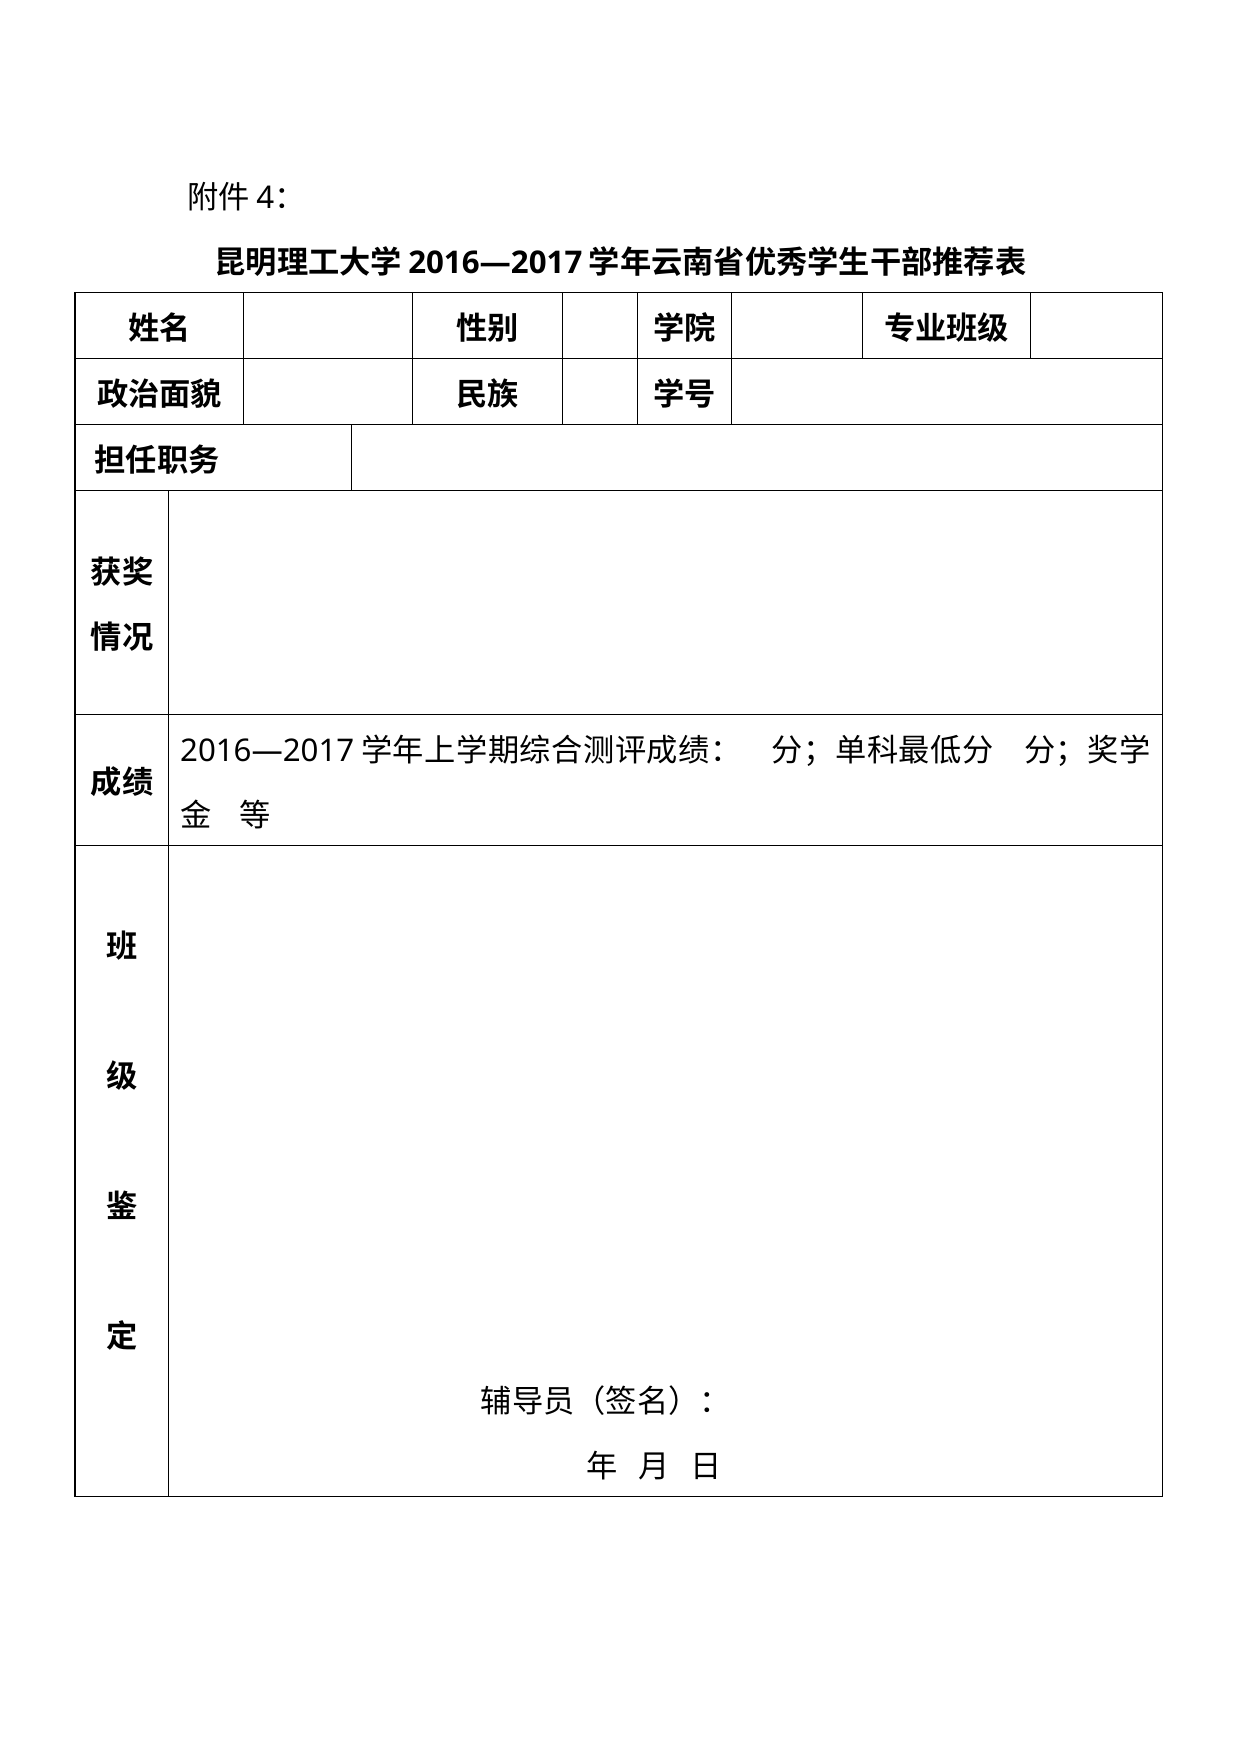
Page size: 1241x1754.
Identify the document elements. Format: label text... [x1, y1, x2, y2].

table_header 学院 [638, 293, 731, 358]
table_cell [563, 359, 637, 424]
table_cell [169, 491, 1162, 714]
table_cell 成绩 [76, 715, 168, 845]
table_cell [244, 359, 412, 424]
text 昆明理工大学2016—2017学年云南省优秀学生干部推荐表 [187, 227, 1053, 292]
table_cell 政治面貌 [76, 359, 243, 424]
text 附件4： [187, 162, 1053, 227]
table_cell 学号 [638, 359, 731, 424]
table_cell 获奖 情况 [76, 491, 168, 714]
table_header [244, 293, 412, 358]
table_cell 辅导员（签名）： 年 月 日 [169, 846, 1162, 1496]
table_header 专业班级 [863, 293, 1030, 358]
table_cell [352, 425, 1162, 490]
table_header [1031, 293, 1162, 358]
table_header 性别 [413, 293, 562, 358]
table_cell 民族 [413, 359, 562, 424]
table_header 姓名 [76, 293, 243, 358]
table_cell 班 级 鉴 定 [76, 846, 168, 1496]
table_cell 2016—2017学年上学期综合测评成绩： 分；单科最低分 分；奖学金 等 [169, 715, 1162, 845]
table_cell [732, 359, 1162, 424]
table_header [732, 293, 862, 358]
table_cell 担任职务 [76, 425, 351, 490]
table_header [563, 293, 637, 358]
